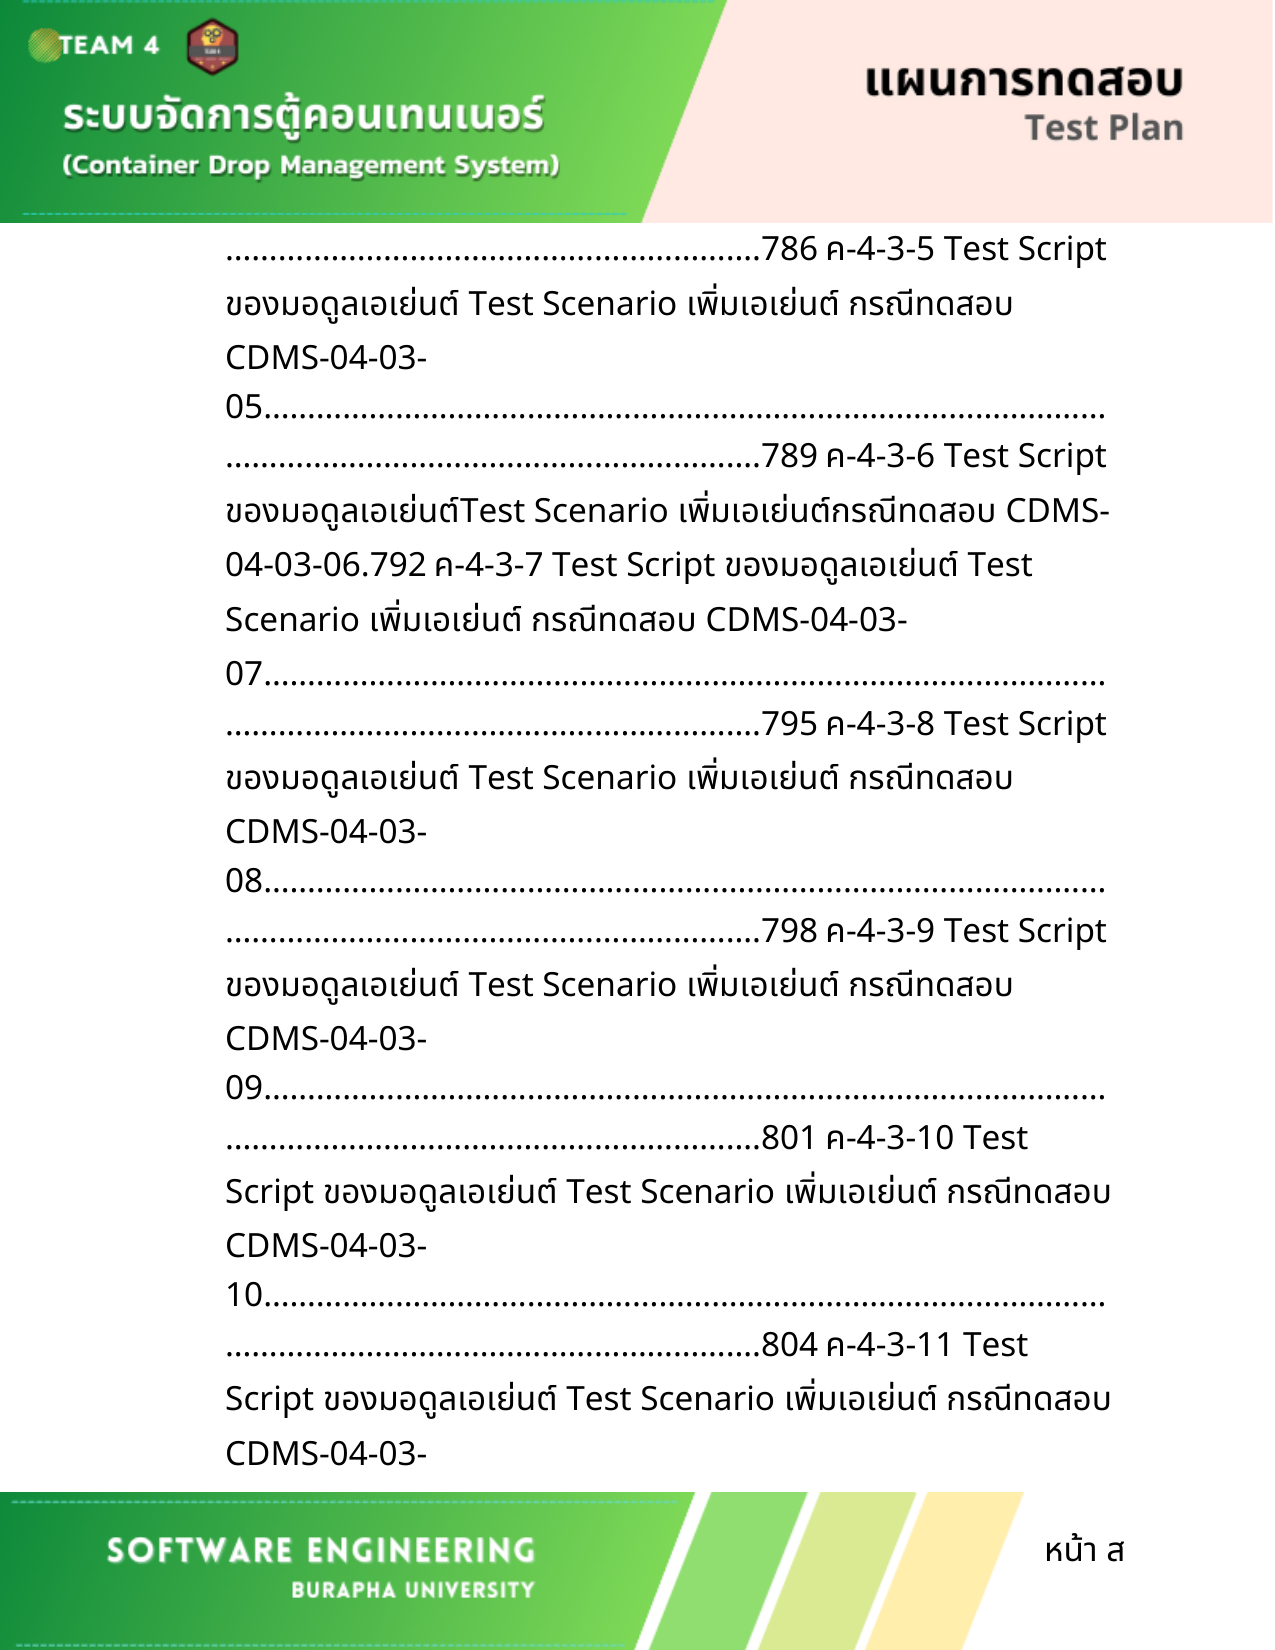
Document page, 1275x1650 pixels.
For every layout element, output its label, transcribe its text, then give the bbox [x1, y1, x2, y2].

picture [0, 0, 1273, 223]
picture [0, 1492, 1275, 1650]
